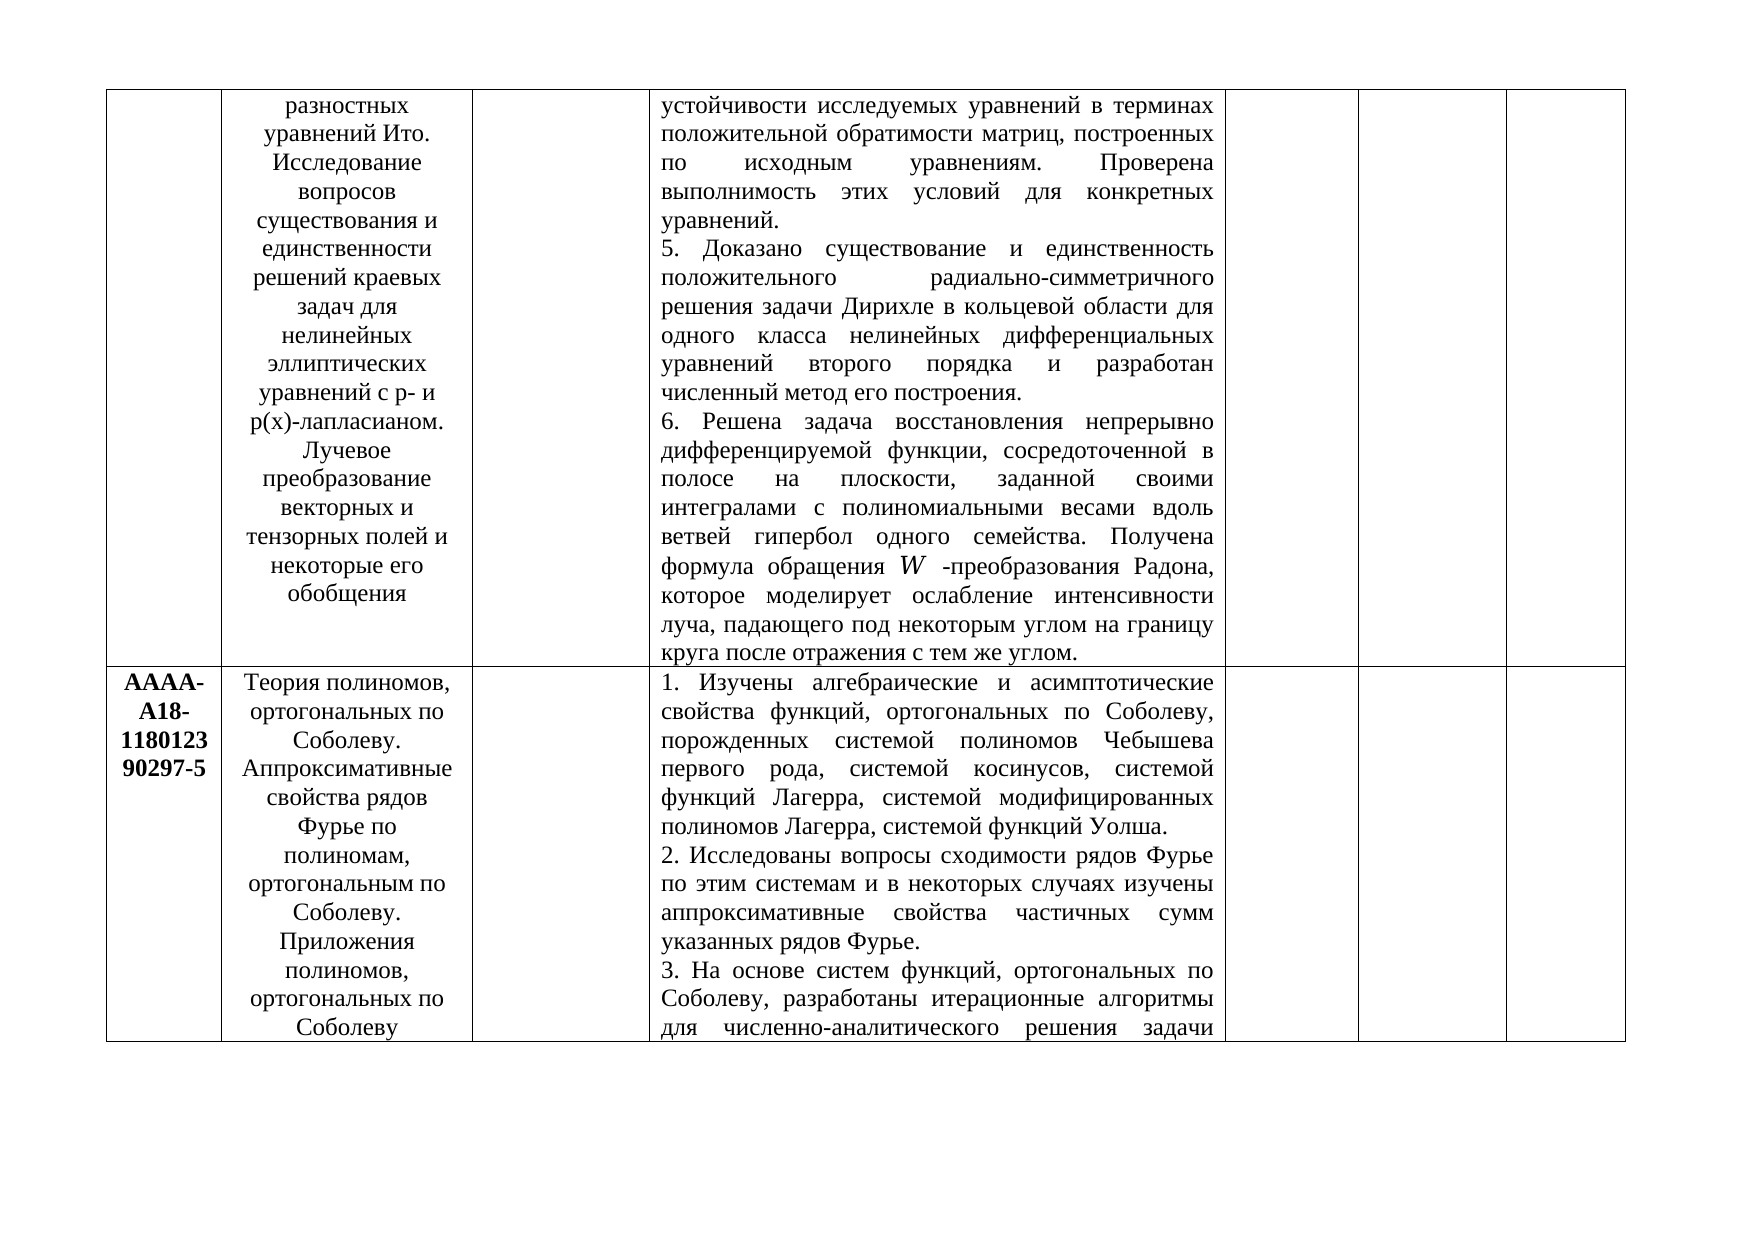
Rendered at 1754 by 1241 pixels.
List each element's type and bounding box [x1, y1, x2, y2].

table_cell [222, 90, 472, 666]
table_cell [107, 90, 221, 666]
table_cell [107, 667, 221, 1041]
table_cell [1226, 667, 1358, 1041]
table_cell [1226, 90, 1358, 666]
table_cell [222, 667, 472, 1041]
table_cell [1359, 90, 1506, 666]
table_cell [650, 90, 1225, 666]
table_cell [1507, 667, 1625, 1041]
table_cell [650, 667, 1225, 1041]
table_cell [473, 90, 649, 666]
table_cell [473, 667, 649, 1041]
table_cell [1359, 667, 1506, 1041]
table_cell [1507, 90, 1625, 666]
